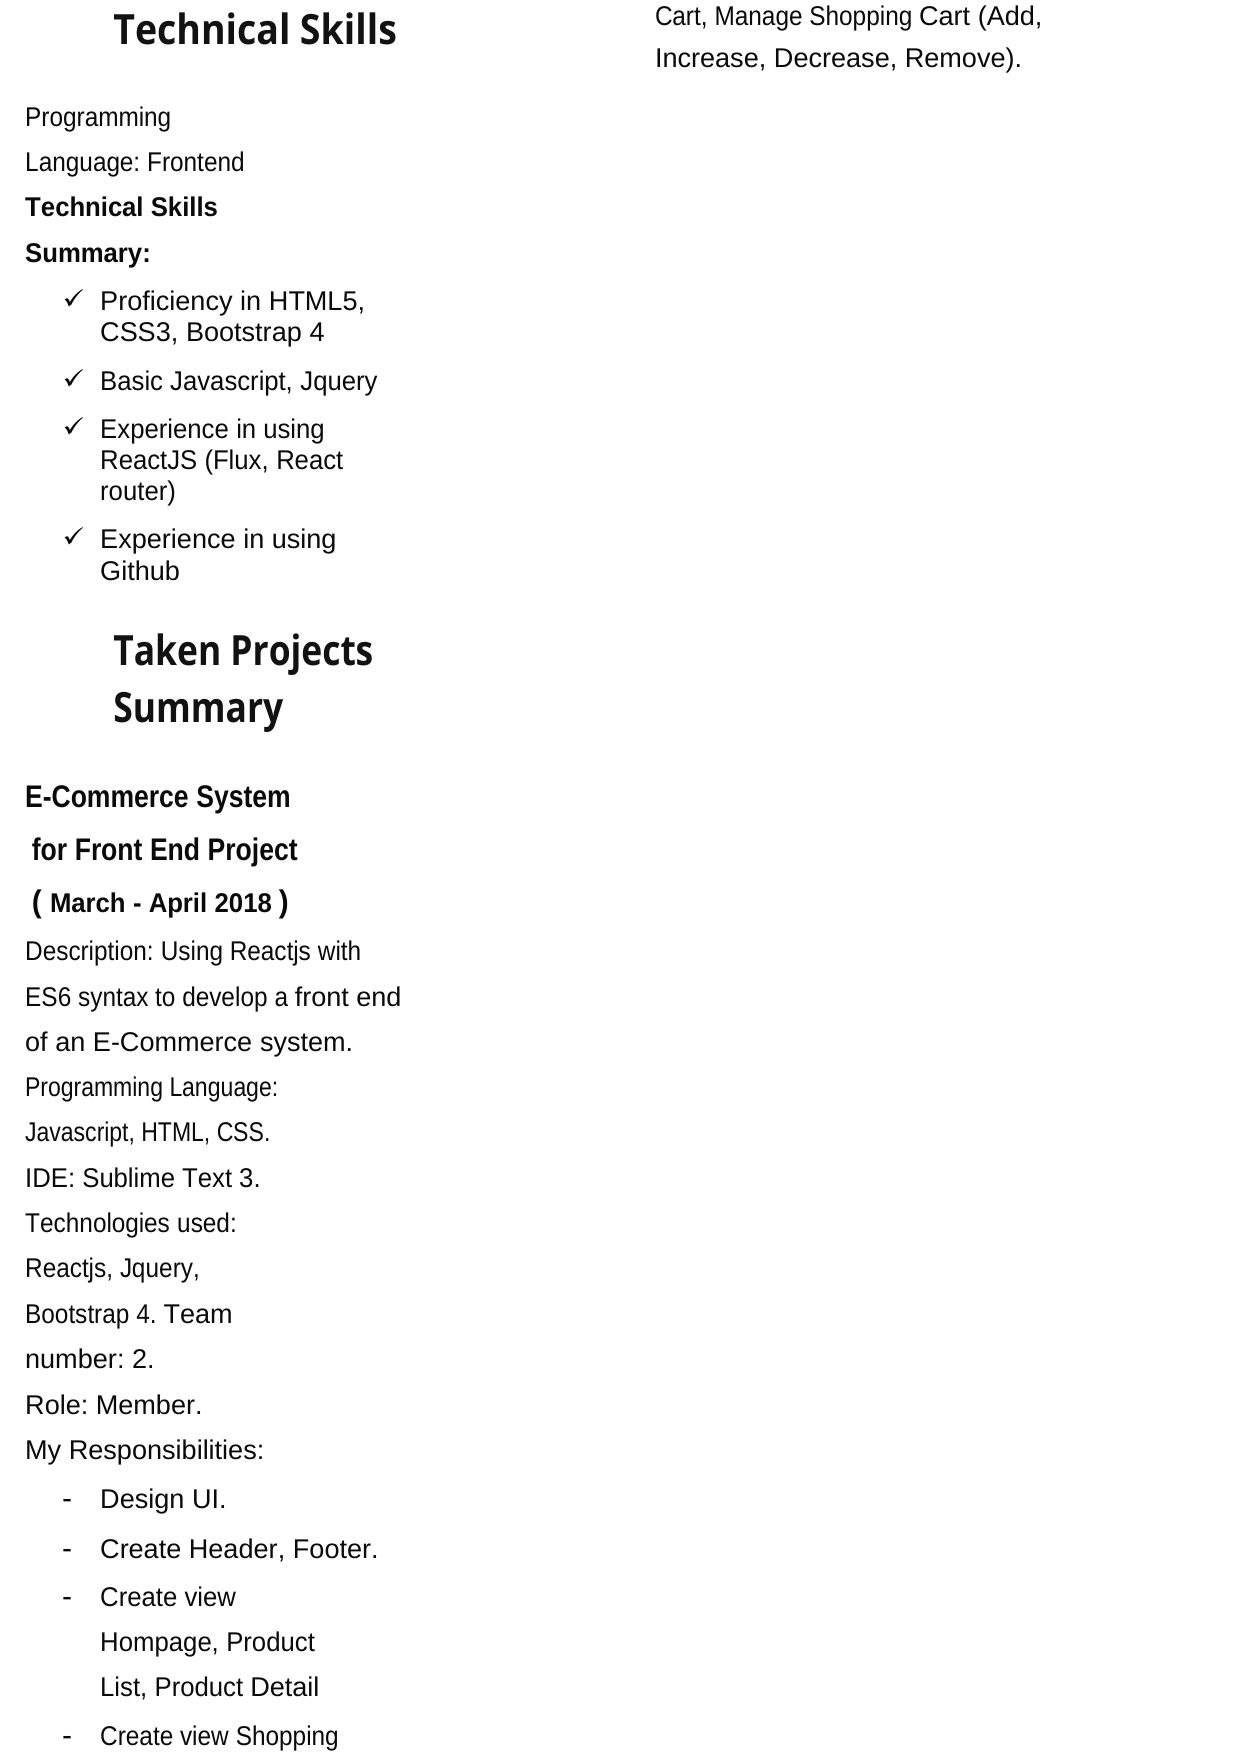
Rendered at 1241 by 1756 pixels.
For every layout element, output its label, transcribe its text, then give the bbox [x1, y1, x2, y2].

text Role: Member. [25, 1389, 413, 1420]
text Programming Language: Javascript, HTML, CSS. IDE: Sublime Text 3. [25, 1071, 311, 1193]
text E-Commerce System for Front End Project ( March - April 2018 ) [25, 778, 311, 918]
list Proficiency in HTML5, CSS3, Bootstrap 4 [62, 285, 413, 348]
text My Responsibilities: [25, 1434, 413, 1466]
subtitle Technical Skills [113, 0, 413, 57]
subtitle Taken Projects Summary [113, 621, 413, 735]
list Experience in using Github [62, 523, 413, 586]
list Create Header, Footer. [62, 1533, 413, 1564]
text Description: Using Reactjs with ES6 syntax to develop a front end of an E-Commerce system. [25, 935, 413, 1057]
list Design UI. [62, 1483, 413, 1515]
text Programming Language: Frontend Technical Skills Summary: [25, 101, 277, 268]
list Create view Shopping Cart, Manage Shopping Cart (Add, Increase, Decrease, Remove). [62, 1720, 362, 1752]
list Create view Hompage, Product List, Product Detail [62, 1581, 347, 1702]
list Basic Javascript, Jquery [62, 364, 413, 396]
list Create view Shopping Cart, Manage Shopping Cart (Add, Increase, Decrease, Remove). [617, 0, 1154, 73]
text Technologies used: Reactjs, Jquery, Bootstrap 4. Team number: 2. [25, 1207, 302, 1374]
list Experience in using ReactJS (Flux, React router) [62, 413, 413, 507]
